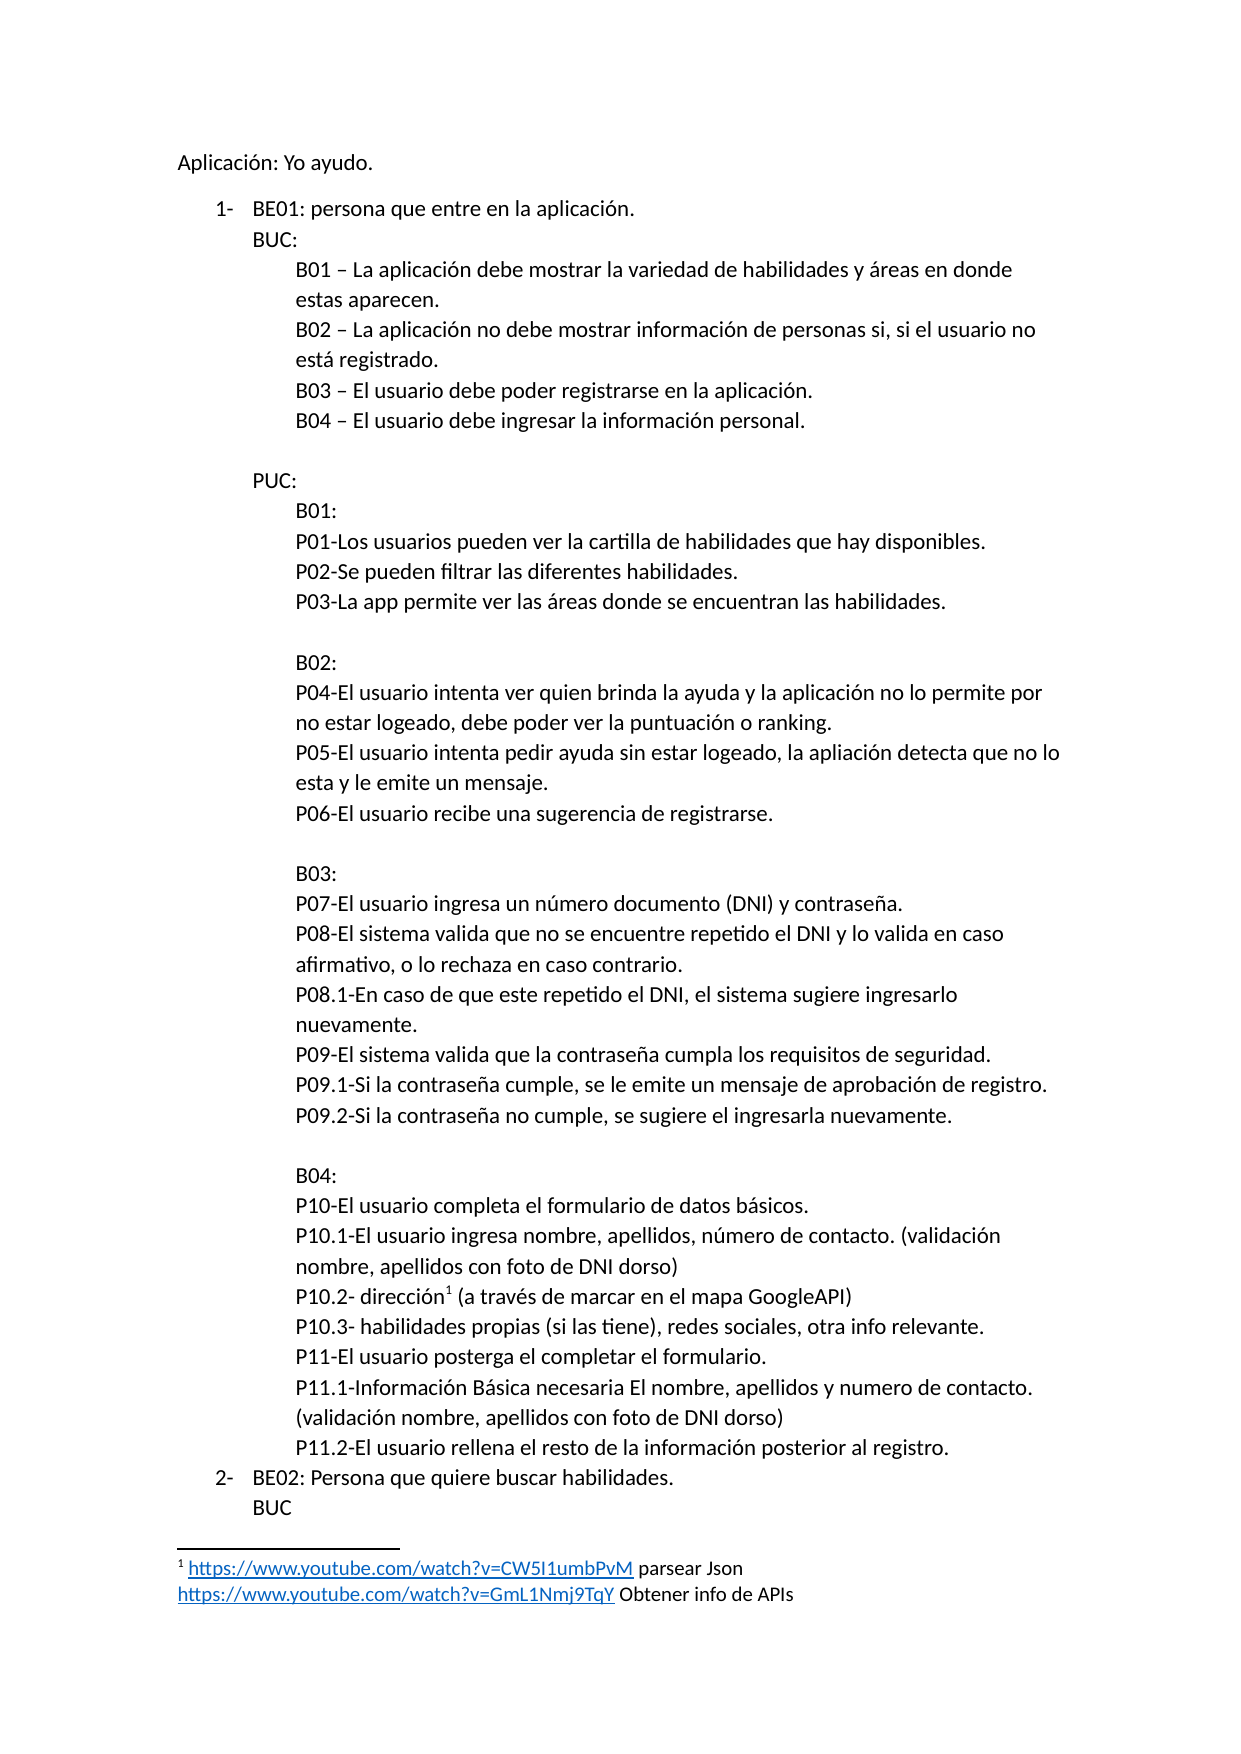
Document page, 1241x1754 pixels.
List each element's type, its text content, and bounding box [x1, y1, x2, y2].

list P08.1-En caso de que este repetido el DNI, el sistema sugiere ingresarlo nuevamente. [295, 980, 1063, 1038]
list B01 – La aplicación debe mostrar la variedad de habilidades y áreas en donde estas aparecen. [295, 255, 1063, 313]
list P03-La app permite ver las áreas donde se encuentran las habilidades. [295, 587, 1063, 615]
list PUC: [252, 466, 1063, 494]
list P10.2- dirección (a través de marcar en el mapa GoogleAPI) [295, 1282, 1063, 1310]
list P02-Se pueden filtrar las diferentes habilidades. [295, 557, 1063, 585]
list P11-El usuario posterga el completar el formulario. [295, 1342, 1063, 1370]
list P09-El sistema valida que la contraseña cumpla los requisitos de seguridad. [295, 1040, 1063, 1068]
list P07-El usuario ingresa un número documento (DNI) y contraseña. [295, 889, 1063, 917]
list B03 – El usuario debe poder registrarse en la aplicación. [295, 376, 1063, 404]
list BE01: persona que entre en la aplicación. [215, 194, 1063, 222]
list B02: [295, 648, 1063, 676]
list P05-El usuario intenta pedir ayuda sin estar logeado, la apliación detecta que no lo esta y le emite un mensaje. [295, 738, 1063, 796]
list BE02: Persona que quiere buscar habilidades. [215, 1463, 1063, 1491]
list BUC [252, 1493, 1063, 1521]
list B01: [295, 497, 1063, 524]
list B03: [295, 859, 1063, 887]
list P08-El sistema valida que no se encuentre repetido el DNI y lo valida en caso afirmativo, o lo rechaza en caso contrario. [295, 919, 1063, 978]
list P11.1-Información Básica necesaria El nombre, apellidos y numero de contacto. (validación nombre, apellidos con foto de DNI dorso) [295, 1373, 1063, 1431]
list P06-El usuario recibe una sugerencia de registrarse. [295, 799, 1063, 827]
list P01-Los usuarios pueden ver la cartilla de habilidades que hay disponibles. [295, 527, 1063, 555]
list BUC: [252, 225, 1063, 253]
list P11.2-El usuario rellena el resto de la información posterior al registro. [295, 1433, 1063, 1461]
list P10.3- habilidades propias (si las tiene), redes sociales, otra info relevante. [295, 1312, 1063, 1340]
list P09.2-Si la contraseña no cumple, se sugiere el ingresarla nuevamente. [295, 1101, 1063, 1129]
list P09.1-Si la contraseña cumple, se le emite un mensaje de aprobación de registro. [295, 1071, 1063, 1098]
list B04: [295, 1161, 1063, 1189]
list P04-El usuario intenta ver quien brinda la ayuda y la aplicación no lo permite por no estar logeado, debe poder ver la puntuación o ranking. [295, 678, 1063, 736]
text Aplicación: Yo ayudo. [177, 148, 1063, 176]
list P10.1-El usuario ingresa nombre, apellidos, número de contacto. (validación nombre, apellidos con foto de DNI dorso) [295, 1222, 1063, 1280]
list B04 – El usuario debe ingresar la información personal. [295, 406, 1063, 434]
list P10-El usuario completa el formulario de datos básicos. [295, 1191, 1063, 1219]
list B02 – La aplicación no debe mostrar información de personas si, si el usuario no está registrado. [295, 315, 1063, 373]
